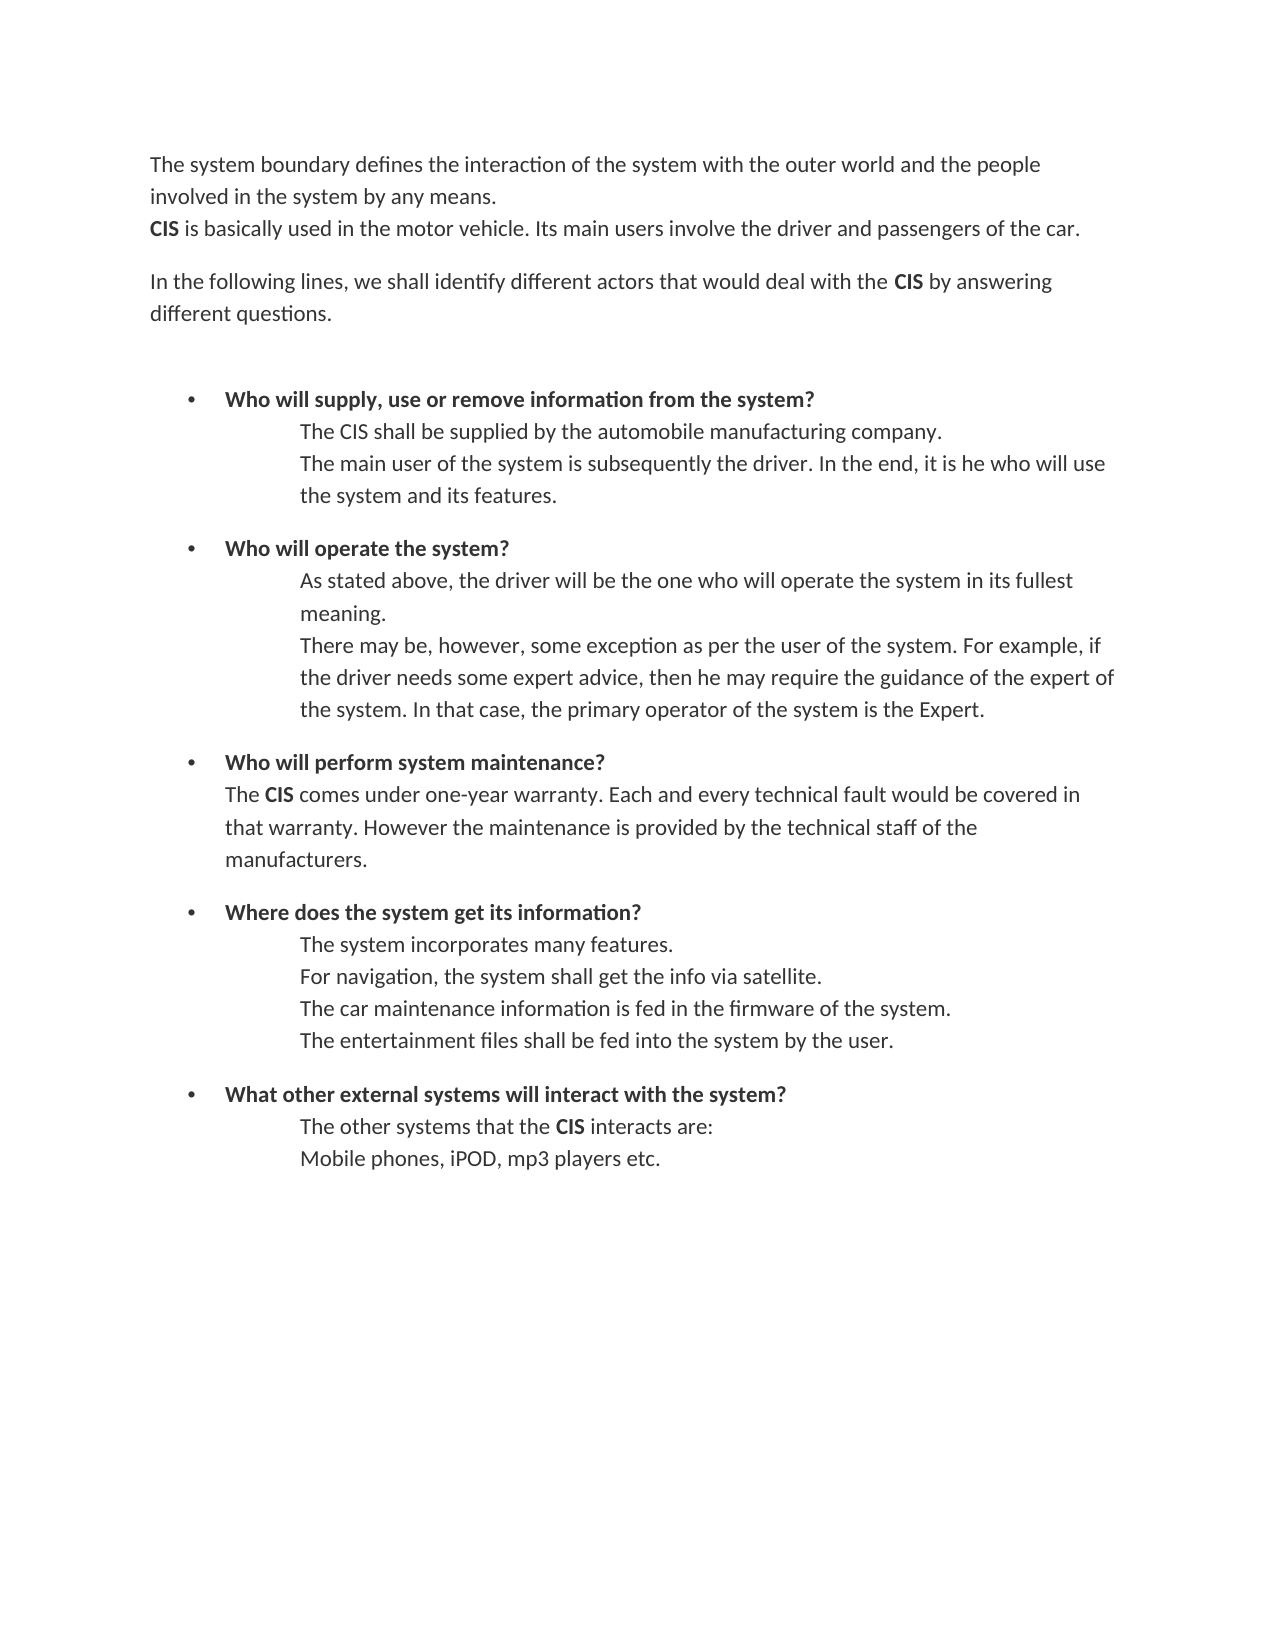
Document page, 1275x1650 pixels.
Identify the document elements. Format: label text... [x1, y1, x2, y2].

list Who will supply, use or remove information from the system? The CIS shall be supplied by the automobile manufacturing company. The main user of the system is subsequently the driver. In the end, it is he who will use the system and its features. [187, 385, 1125, 509]
list Who will perform system maintenance? The CIS comes under one-year warranty. Each and every technical fault would be covered in that warranty. However the maintenance is provided by the technical staff of the manufacturers. [187, 748, 1125, 873]
text In the following lines, we shall identify different actors that would deal with the CIS by answering different questions. [150, 267, 1125, 360]
list What other external systems will interact with the system? The other systems that the CIS interacts are: Mobile phones, iPOD, mp3 players etc. [187, 1080, 1125, 1172]
list Where does the system get its information? The system incorporates many features. For navigation, the system shall get the info via satellite. The car maintenance information is fed in the firmware of the system. The entertainment files shall be fed into the system by the user. [187, 898, 1125, 1055]
list Who will operate the system? As stated above, the driver will be the one who will operate the system in its fullest meaning. There may be, however, some exception as per the user of the system. For example, if the driver needs some expert advice, then he may require the guidance of the expert of the system. In that case, the primary operator of the system is the Expert. [187, 534, 1125, 723]
text The system boundary defines the interaction of the system with the outer world and the people involved in the system by any means. CIS is basically used in the motor vehicle. Its main users involve the driver and passengers of the car. [150, 150, 1125, 242]
